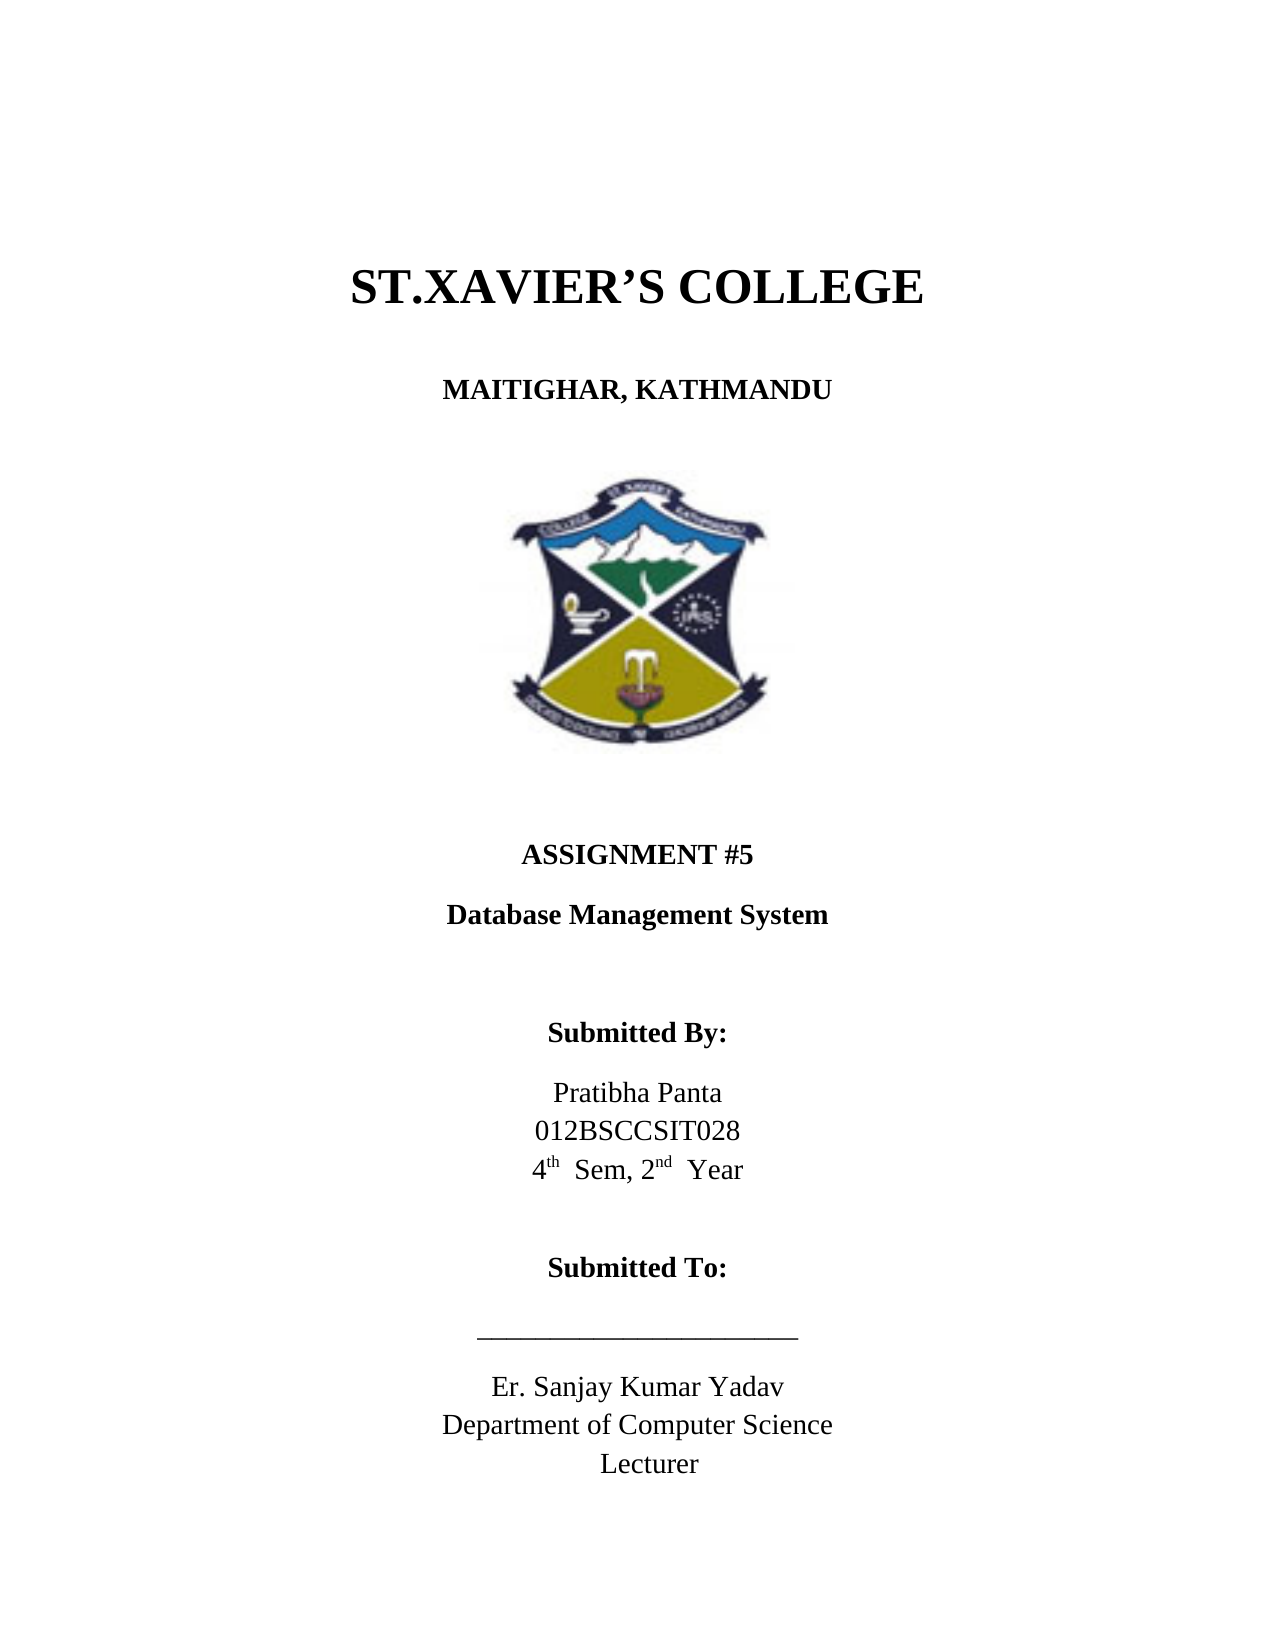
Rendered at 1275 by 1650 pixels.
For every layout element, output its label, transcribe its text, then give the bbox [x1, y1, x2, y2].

text Submitted To: [150, 1250, 1125, 1283]
text ______________________ [150, 1309, 1125, 1343]
subtitle MAITIGHAR, KATHMANDU [150, 372, 1125, 406]
text 4th Sem, 2nd Year [150, 1152, 1125, 1186]
text Pratibha Panta [150, 1075, 1125, 1108]
subtitle ST.XAVIER’S COLLEGE [150, 256, 1125, 314]
text Lecturer [525, 1446, 1125, 1479]
picture [457, 470, 818, 754]
text Database Management System [150, 897, 1125, 930]
text ASSIGNMENT #5 [150, 837, 1125, 871]
text Department of Computer Science [150, 1407, 1125, 1441]
text 012BSCCSIT028 [150, 1113, 1125, 1147]
text Submitted By: [150, 1016, 1125, 1049]
text Er. Sanjay Kumar Yadav [150, 1369, 1125, 1402]
